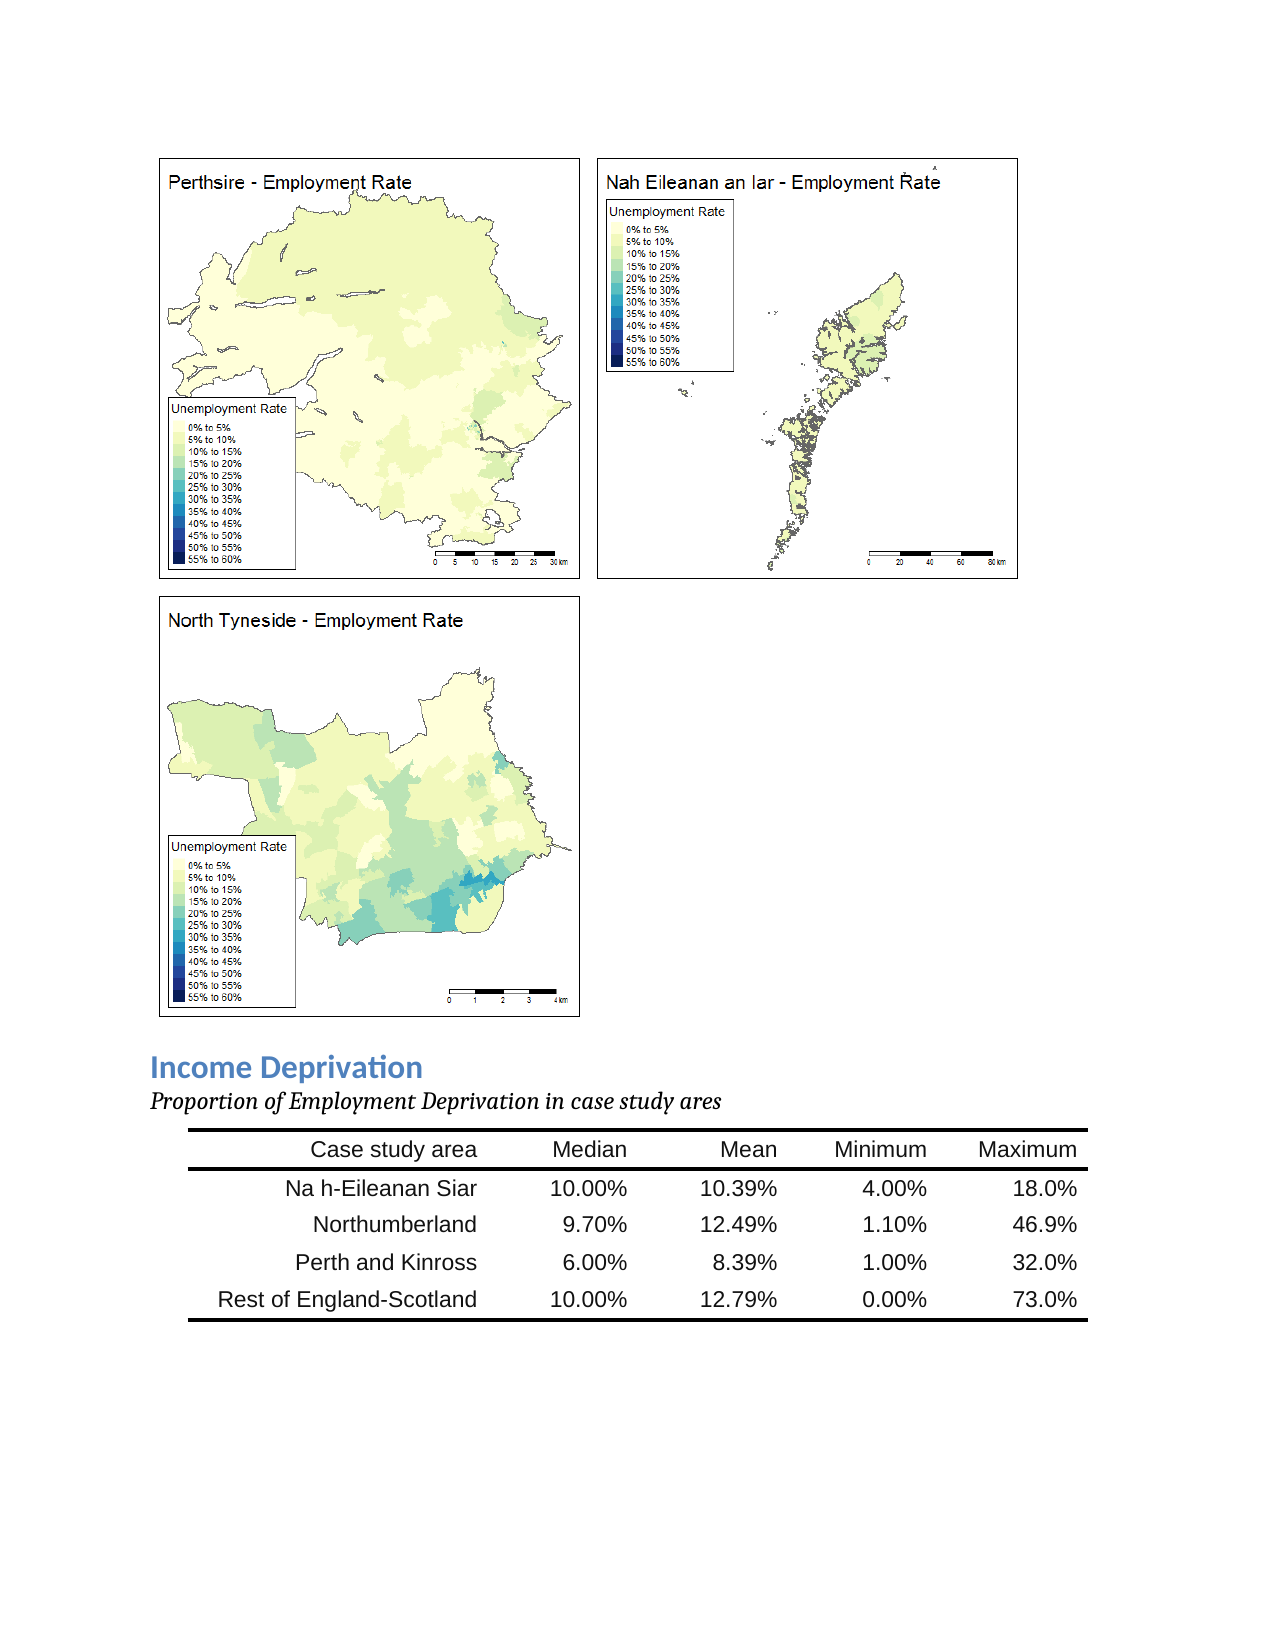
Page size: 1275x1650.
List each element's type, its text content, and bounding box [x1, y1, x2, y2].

table_header Case study area [188, 1132, 487, 1167]
table_cell 18.0% [938, 1171, 1087, 1206]
table_cell 9.70% [488, 1206, 637, 1243]
table_cell 4.00% [788, 1171, 937, 1206]
table_header Median [488, 1132, 637, 1167]
table_header Minimum [788, 1132, 937, 1167]
table_cell 32.0% [938, 1243, 1087, 1281]
table_cell 10.00% [488, 1171, 637, 1206]
table_header Mean [638, 1132, 787, 1167]
table_cell Perth and Kinross [188, 1243, 487, 1281]
table_cell 0.00% [788, 1281, 937, 1318]
table_cell 10.39% [638, 1171, 787, 1206]
table_cell 12.79% [638, 1281, 787, 1318]
table_cell Rest of England-Scotland [188, 1281, 487, 1318]
table_cell 1.00% [788, 1243, 937, 1281]
table_cell 8.39% [638, 1243, 787, 1281]
subtitle Income Deprivation [150, 1046, 1125, 1087]
picture [150, 150, 1025, 1025]
table_cell 46.9% [938, 1206, 1087, 1243]
table_header Maximum [938, 1132, 1087, 1167]
table_cell 1.10% [788, 1206, 937, 1243]
table_cell 73.0% [938, 1281, 1087, 1318]
text Proportion of Employment Deprivation in case study ares [150, 1087, 1125, 1115]
table_cell Northumberland [188, 1206, 487, 1243]
table_cell 10.00% [488, 1281, 637, 1318]
table_cell 12.49% [638, 1206, 787, 1243]
table_cell Na h-Eileanan Siar [188, 1171, 487, 1206]
table_cell 6.00% [488, 1243, 637, 1281]
